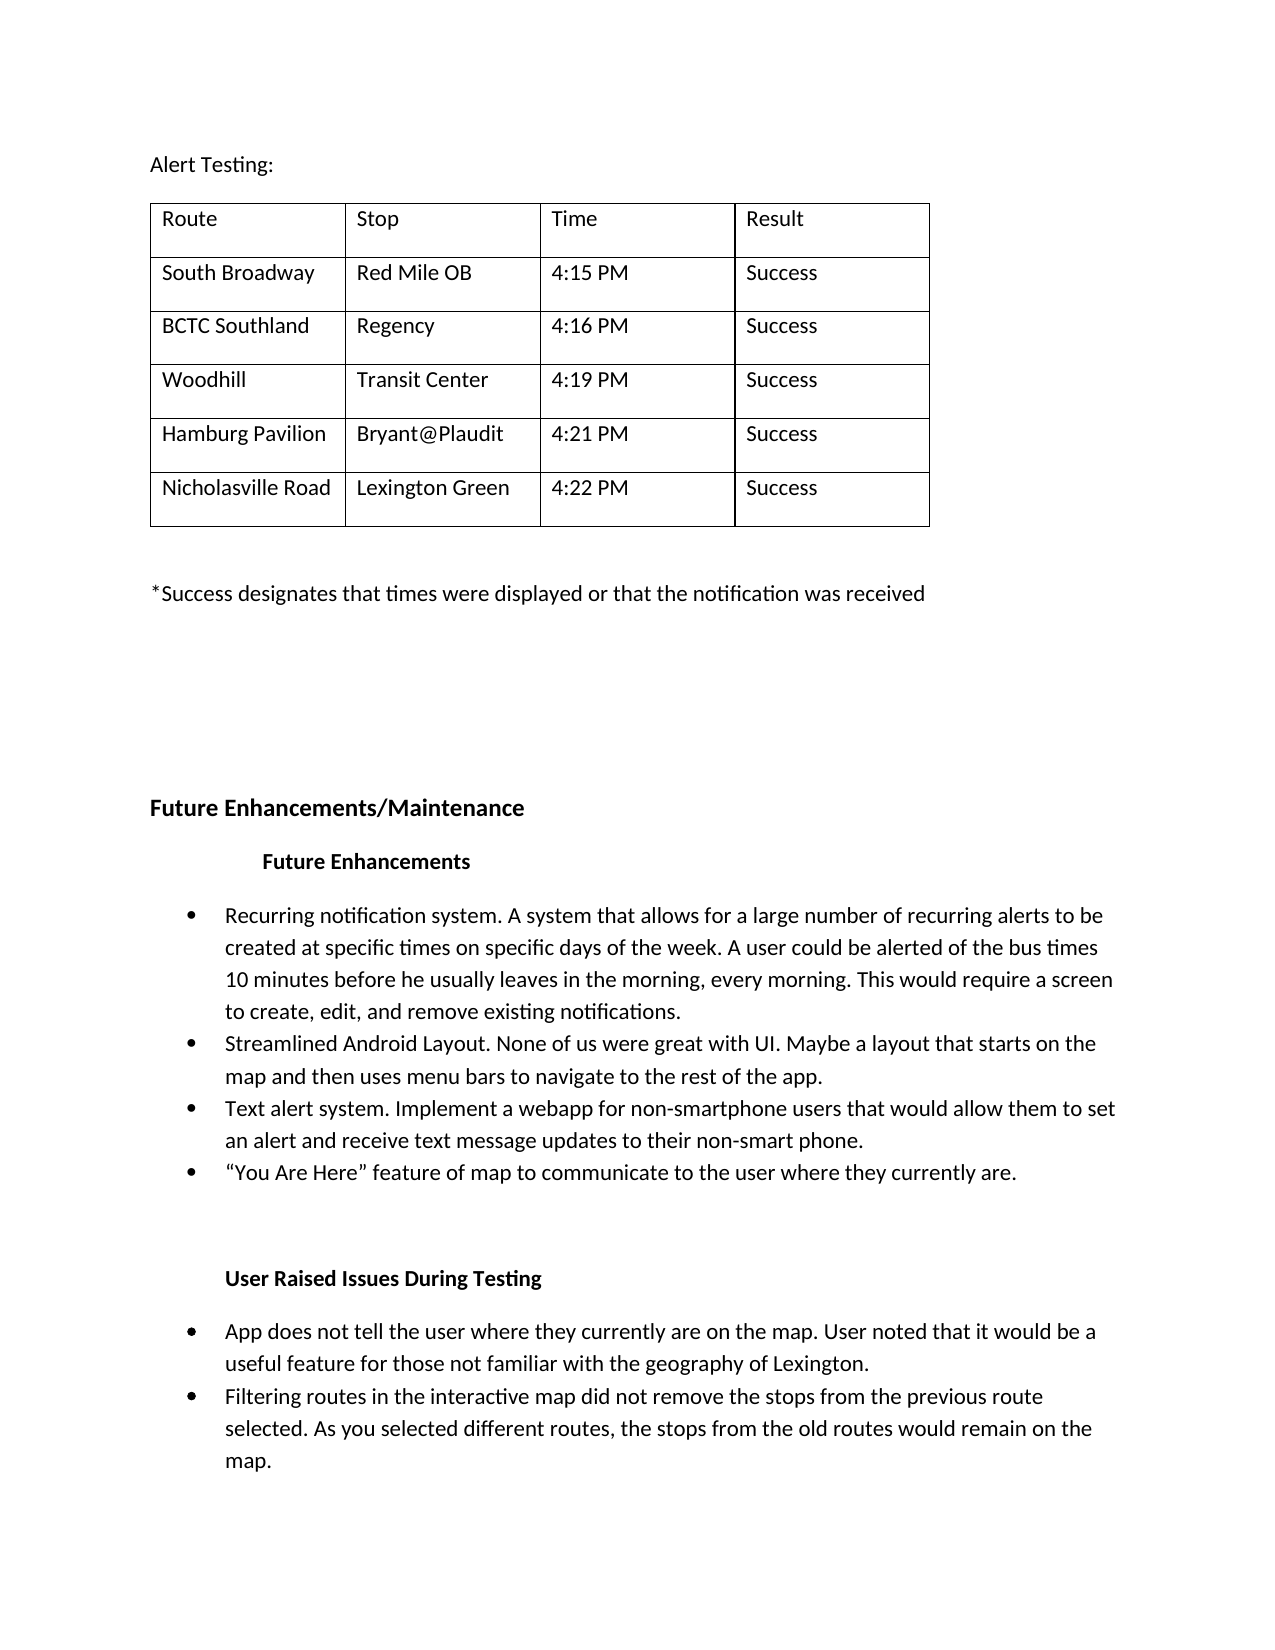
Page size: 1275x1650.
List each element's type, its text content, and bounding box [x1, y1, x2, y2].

table_cell Bryant@Plaudit [346, 419, 540, 472]
table_cell Red Mile OB [346, 258, 540, 311]
table_cell 4:21 PM [541, 419, 734, 472]
table_cell BCTC Southland [151, 312, 345, 364]
table_cell Lexington Green [346, 473, 540, 526]
table_header Route [151, 204, 345, 257]
table_cell Success [736, 473, 929, 526]
table_header Result [736, 204, 929, 257]
text *Success designates that times were displayed or that the notification was received [150, 579, 1125, 608]
table_cell Success [736, 365, 929, 418]
table_cell Success [736, 312, 929, 364]
list Recurring notification system. A system that allows for a large number of recurring alerts to be created at specific times on specific days of the week. A user could be alerted of the bus times 10 minutes before he usually leaves in the morning, every morning. This would require a screen to create, edit, and remove existing notifications. [187, 901, 1125, 1025]
text Future Enhancements [150, 847, 1125, 876]
list Filtering routes in the interactive map did not remove the stops from the previous route selected. As you selected different routes, the stops from the old routes would remain on the map. [187, 1382, 1125, 1474]
table_cell 4:16 PM [541, 312, 734, 364]
text Future Enhancements/Maintenance [150, 792, 1125, 822]
list App does not tell the user where they currently are on the map. User noted that it would be a useful feature for those not familiar with the geography of Lexington. [187, 1317, 1125, 1378]
table_cell Regency [346, 312, 540, 364]
list Text alert system. Implement a webapp for non-smartphone users that would allow them to set an alert and receive text message updates to their non-smart phone. [187, 1094, 1125, 1154]
table_header Stop [346, 204, 540, 257]
table_cell Transit Center [346, 365, 540, 418]
table_cell Hamburg Pavilion [151, 419, 345, 472]
text User Raised Issues During Testing [225, 1264, 1125, 1292]
table_header Time [541, 204, 734, 257]
table_cell 4:19 PM [541, 365, 734, 418]
table_cell South Broadway [151, 258, 345, 311]
list “You Are Here” feature of map to communicate to the user where they currently are. [187, 1158, 1125, 1186]
table_cell 4:22 PM [541, 473, 734, 526]
table_cell 4:15 PM [541, 258, 734, 311]
table_cell Success [736, 419, 929, 472]
list Streamlined Android Layout. None of us were great with UI. Maybe a layout that starts on the map and then uses menu bars to navigate to the rest of the app. [187, 1029, 1125, 1090]
text Alert Testing: [150, 150, 1125, 178]
table_cell Woodhill [151, 365, 345, 418]
table_cell Success [736, 258, 929, 311]
table_cell Nicholasville Road [151, 473, 345, 526]
